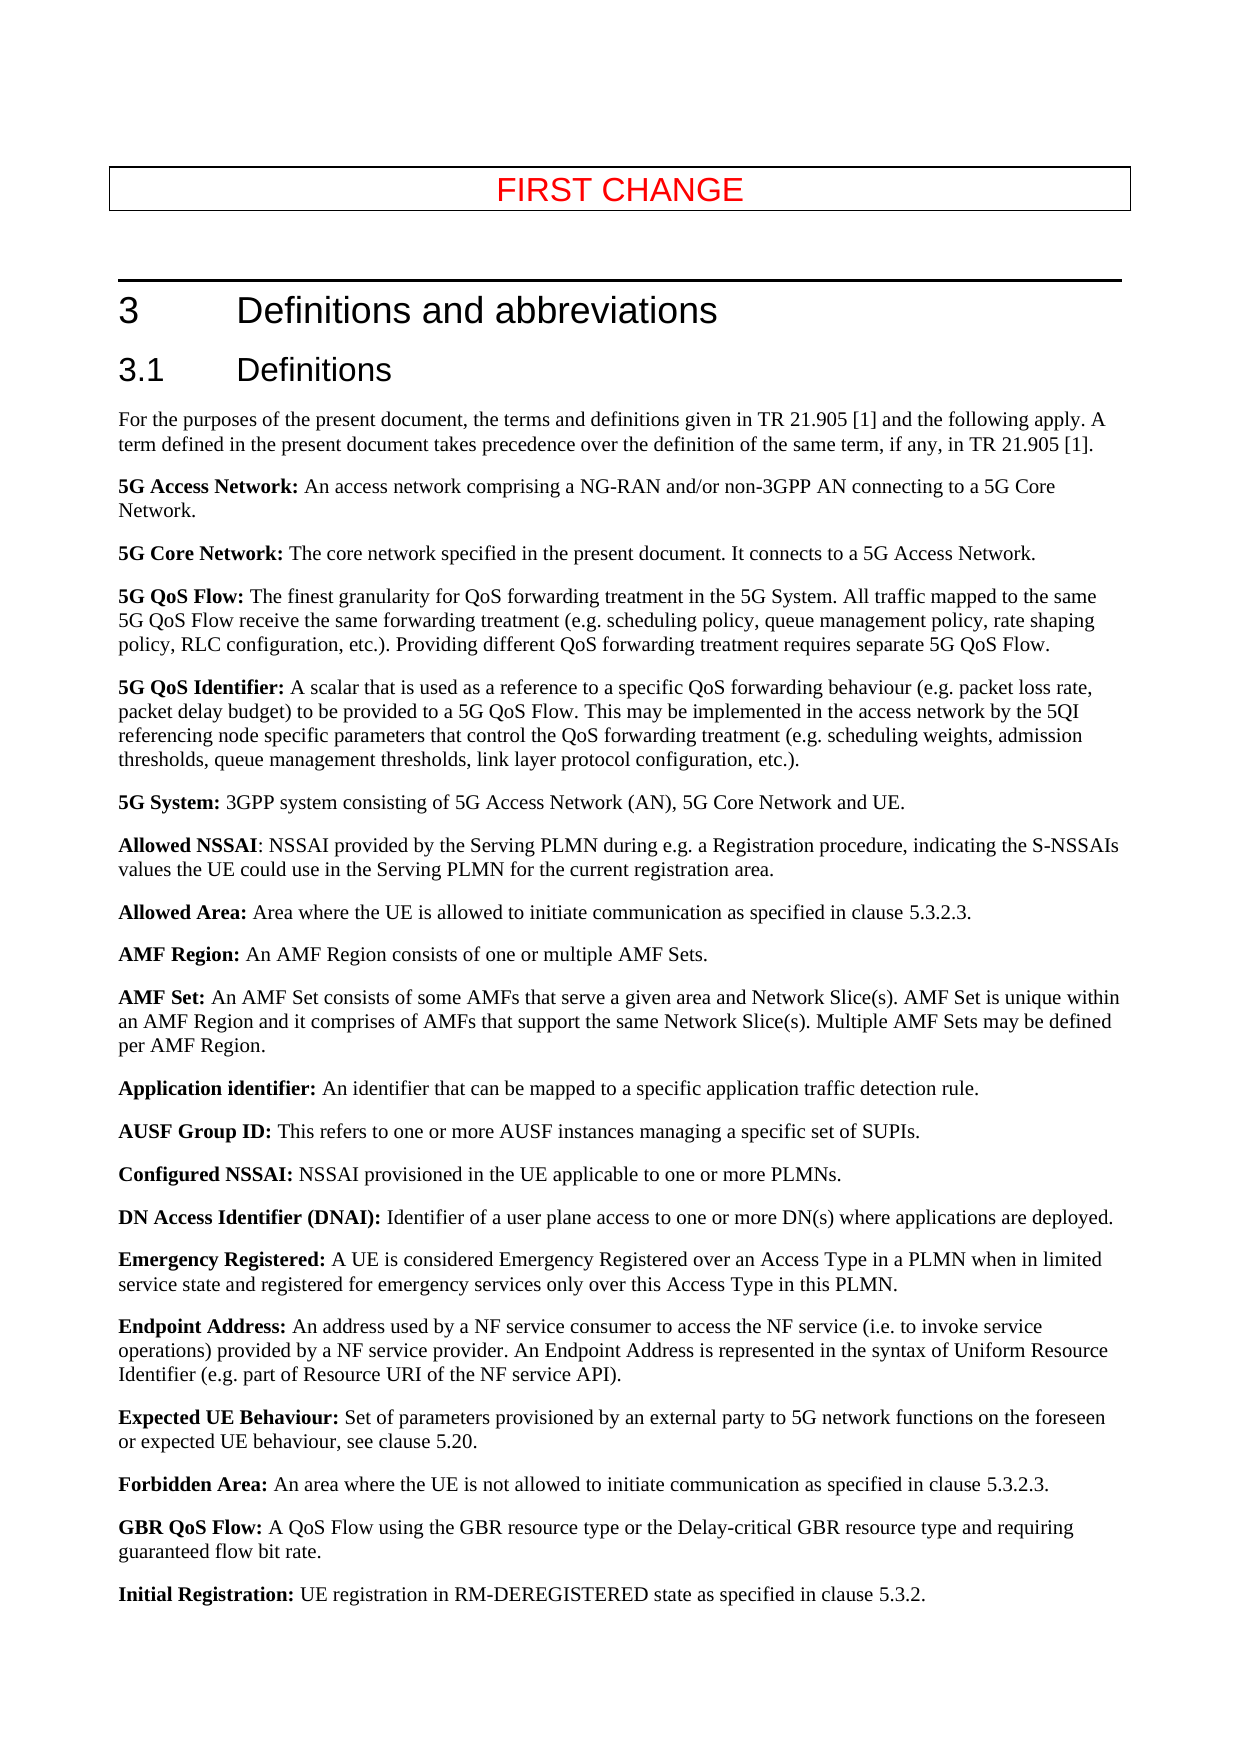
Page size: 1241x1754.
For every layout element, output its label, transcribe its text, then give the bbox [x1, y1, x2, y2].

text Expected UE Behaviour: Set of parameters provisioned by an external party to 5G network functions on the foreseen or expected UE behaviour, see clause 5.20. [118, 1405, 1122, 1453]
subtitle 3.1 Definitions [118, 350, 1122, 389]
text AMF Set: An AMF Set consists of some AMFs that serve a given area and Network Slice(s). AMF Set is unique within an AMF Region and it comprises of AMFs that support the same Network Slice(s). Multiple AMF Sets may be defined per AMF Region. [118, 985, 1122, 1057]
text Endpoint Address: An address used by a NF service consumer to access the NF service (i.e. to invoke service operations) provided by a NF service provider. An Endpoint Address is represented in the syntax of Uniform Resource Identifier (e.g. part of Resource URI of the NF service API). [118, 1314, 1122, 1386]
text 5G Core Network: The core network specified in the present document. It connects to a 5G Access Network. [118, 541, 1122, 565]
text GBR QoS Flow: A QoS Flow using the GBR resource type or the Delay-critical GBR resource type and requiring guaranteed flow bit rate. [118, 1515, 1122, 1563]
subtitle 3 Definitions and abbreviations [118, 282, 1122, 331]
text For the purposes of the present document, the terms and definitions given in TR 21.905 [1] and the following apply. A term defined in the present document takes precedence over the definition of the same term, if any, in TR 21.905 [1]. [118, 407, 1122, 456]
text Forbidden Area: An area where the UE is not allowed to initiate communication as specified in clause 5.3.2.3. [118, 1472, 1122, 1496]
text Initial Registration: UE registration in RM-DEREGISTERED state as specified in clause 5.3.2. [118, 1582, 1122, 1606]
text AUSF Group ID: This refers to one or more AUSF instances managing a specific set of SUPIs. [118, 1119, 1122, 1143]
text AMF Region: An AMF Region consists of one or multiple AMF Sets. [118, 942, 1122, 966]
text 5G System: 3GPP system consisting of 5G Access Network (AN), 5G Core Network and UE. [118, 790, 1122, 814]
subtitle FIRST CHANGE [110, 168, 1130, 210]
text Application identifier: An identifier that can be mapped to a specific application traffic detection rule. [118, 1076, 1122, 1100]
text Configured NSSAI: NSSAI provisioned in the UE applicable to one or more PLMNs. [118, 1162, 1122, 1186]
text DN Access Identifier (DNAI): Identifier of a user plane access to one or more DN(s) where applications are deployed. [118, 1204, 1122, 1229]
text 5G QoS Identifier: A scalar that is used as a reference to a specific QoS forwarding behaviour (e.g. packet loss rate, packet delay budget) to be provided to a 5G QoS Flow. This may be implemented in the access network by the 5QI referencing node specific parameters that control the QoS forwarding treatment (e.g. scheduling weights, admission thresholds, queue management thresholds, link layer protocol configuration, etc.). [118, 675, 1122, 771]
text Emergency Registered: A UE is considered Emergency Registered over an Access Type in a PLMN when in limited service state and registered for emergency services only over this Access Type in this PLMN. [118, 1247, 1122, 1296]
text 5G Access Network: An access network comprising a NG-RAN and/or non-3GPP AN connecting to a 5G Core Network. [118, 474, 1122, 522]
text Allowed NSSAI: NSSAI provided by the Serving PLMN during e.g. a Registration procedure, indicating the S-NSSAIs values the UE could use in the Serving PLMN for the current registration area. [118, 833, 1122, 881]
text Allowed Area: Area where the UE is allowed to initiate communication as specified in clause 5.3.2.3. [118, 899, 1122, 924]
text 5G QoS Flow: The finest granularity for QoS forwarding treatment in the 5G System. All traffic mapped to the same 5G QoS Flow receive the same forwarding treatment (e.g. scheduling policy, queue management policy, rate shaping policy, RLC configuration, etc.). Providing different QoS forwarding treatment requires separate 5G QoS Flow. [118, 584, 1122, 656]
